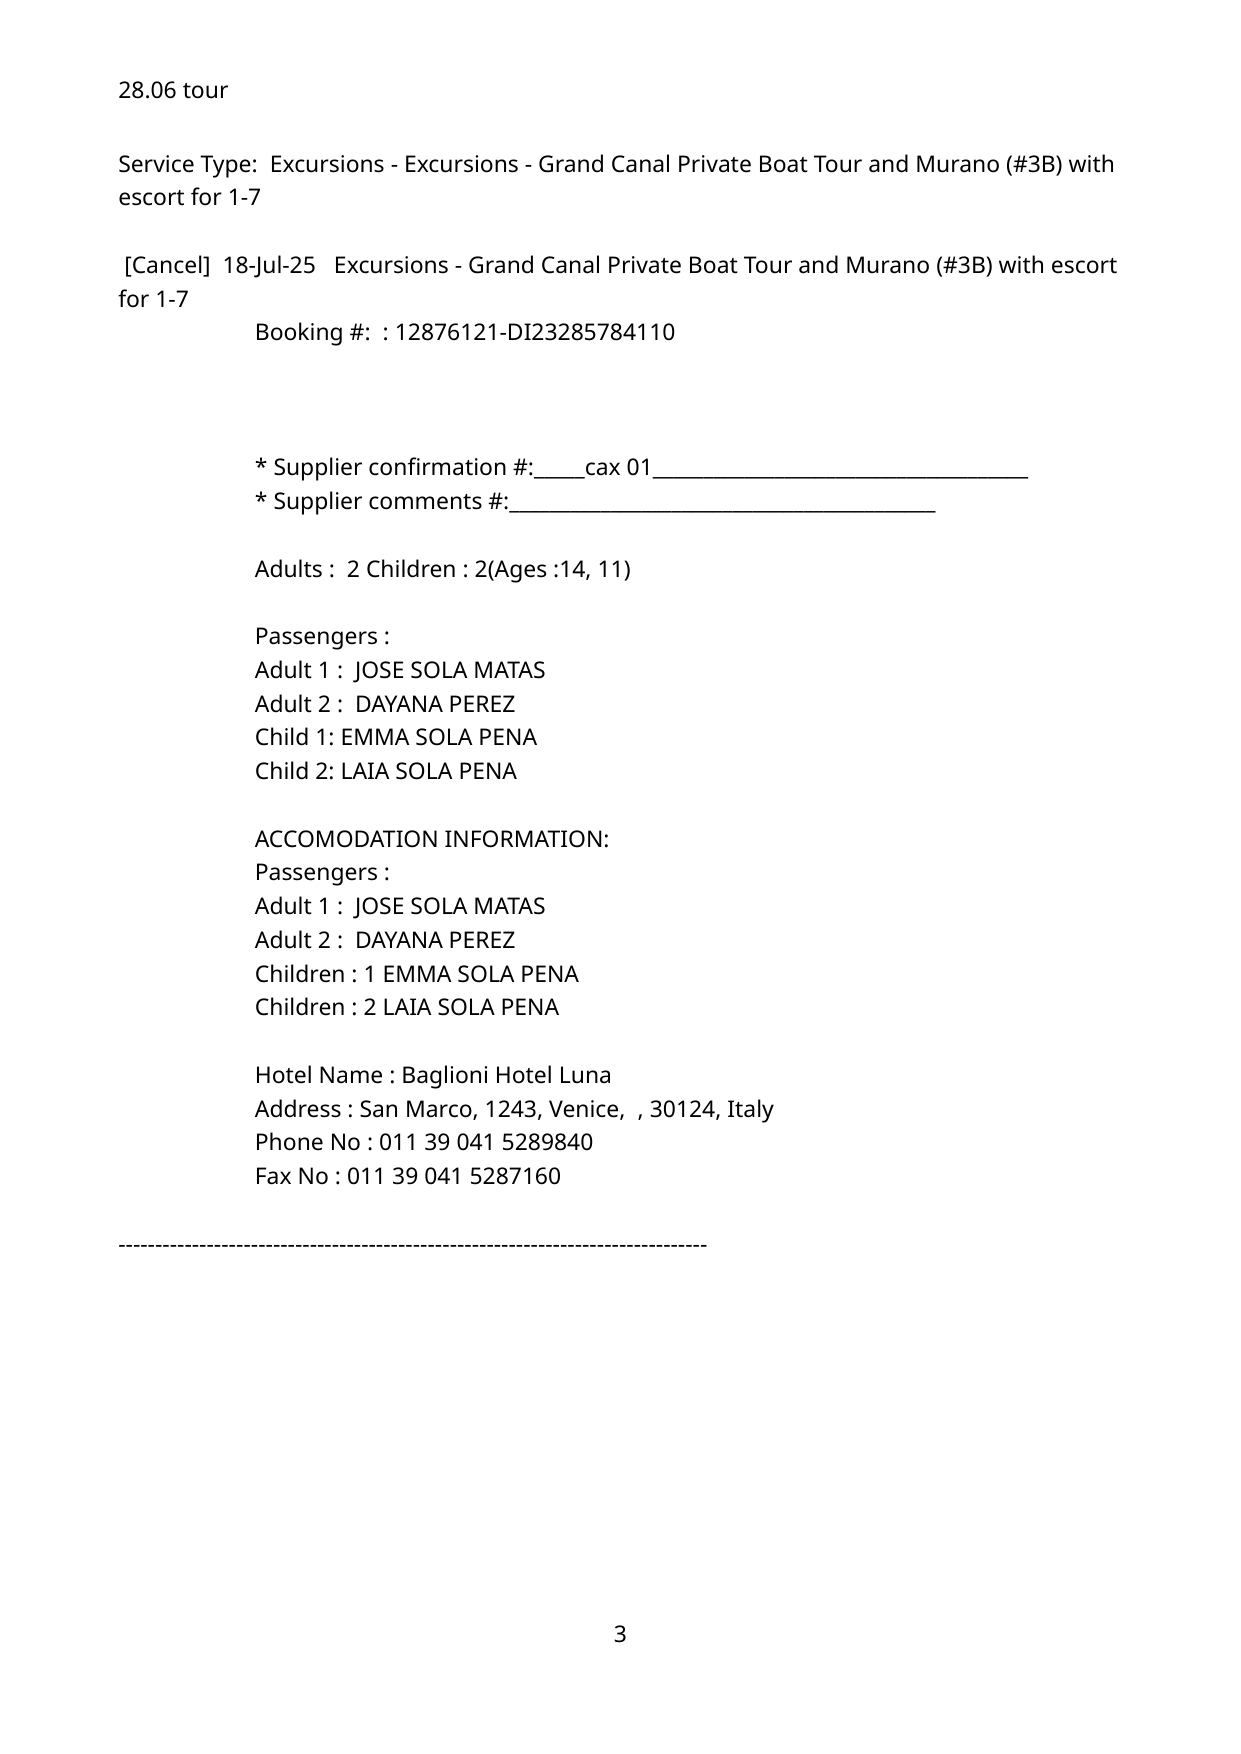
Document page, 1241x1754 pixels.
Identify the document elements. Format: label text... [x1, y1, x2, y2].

text Service Type: Excursions - Excursions - Grand Canal Private Boat Tour and Murano (#3B) with escort for 1-7 [Cancel] 18-Jul-25 Excursions - Grand Canal Private Boat Tour and Murano (#3B) with escort for 1-7 Booking #: : 12876121-DI23285784110 * Supplier confirmation #:_____cax 01_____________________________________ * Supplier comments #:__________________________________________ Adults : 2 Children : 2(Ages :14, 11) Passengers : Adult 1 : JOSE SOLA MATAS Adult 2 : DAYANA PEREZ Child 1: EMMA SOLA PENA Child 2: LAIA SOLA PENA ACCOMODATION INFORMATION: Passengers : Adult 1 : JOSE SOLA MATAS Adult 2 : DAYANA PEREZ Children : 1 EMMA SOLA PENA Children : 2 LAIA SOLA PENA Hotel Name : Baglioni Hotel Luna Address : San Marco, 1243, Venice, , 30124, Italy Phone No : 011 39 041 5289840 Fax No : 011 39 041 5287160 -------------------------------------------------------------------------------- [118, 148, 1122, 1259]
